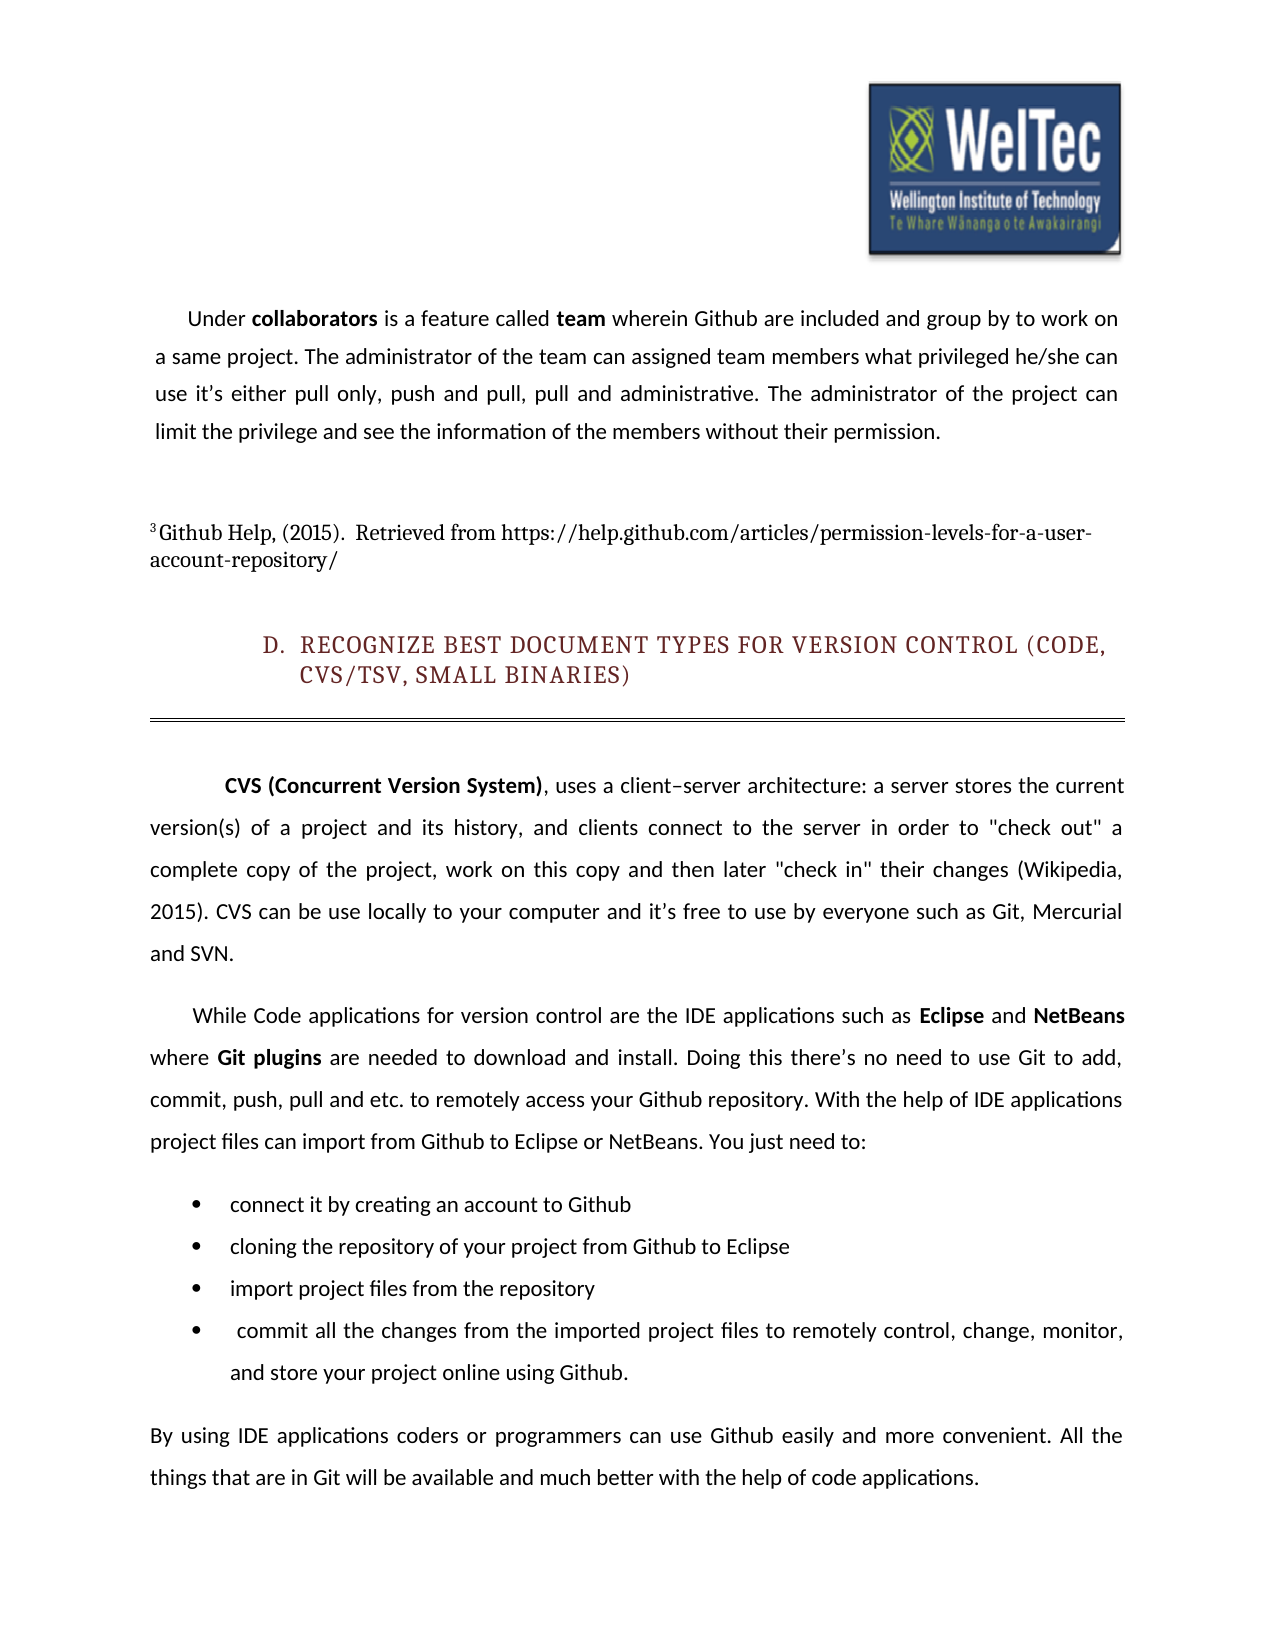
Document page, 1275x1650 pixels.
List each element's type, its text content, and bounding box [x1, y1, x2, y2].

list commit all the changes from the imported project files to remotely control, change, monitor, and store your project online using Github. [192, 1316, 1125, 1386]
list import project files from the repository [192, 1274, 1125, 1302]
text While Code applications for version control are the IDE applications such as Eclipse and NetBeans where Git plugins are needed to download and install. Doing this there’s no need to use Git to add, commit, push, pull and etc. to remotely access your Github repository. With the help of IDE applications project files can import from Github to Eclipse or NetBeans. You just need to: [150, 1002, 1125, 1156]
picture [862, 75, 1125, 269]
subtitle Recognize best document types for version control (code, CVS/TSV, small binaries) [262, 631, 1125, 690]
text 3 Github Help, (2015). Retrieved from https://help.github.com/articles/permission-levels-for-a-user-account-repository/ [150, 520, 1125, 573]
text Under collaborators is a feature called team wherein Github are included and group by to work on a same project. The administrator of the team can assigned team members what privileged he/she can use it’s either pull only, push and pull, pull and administrative. The administrator of the project can limit the privilege and see the information of the members without their permission. [155, 295, 1120, 445]
text CVS (Concurrent Version System), uses a client–server architecture: a server stores the current version(s) of a project and its history, and clients connect to the server in order to "check out" a complete copy of the project, work on this copy and then later "check in" their changes (Wikipedia, 2015). CVS can be use locally to your computer and it’s free to use by everyone such as Git, Mercurial and SVN. [150, 771, 1125, 967]
list connect it by creating an account to Github [192, 1190, 1125, 1218]
text By using IDE applications coders or programmers can use Github easily and more convenient. All the things that are in Git will be available and much better with the help of code applications. [150, 1421, 1125, 1491]
list cloning the repository of your project from Github to Eclipse [192, 1232, 1125, 1260]
